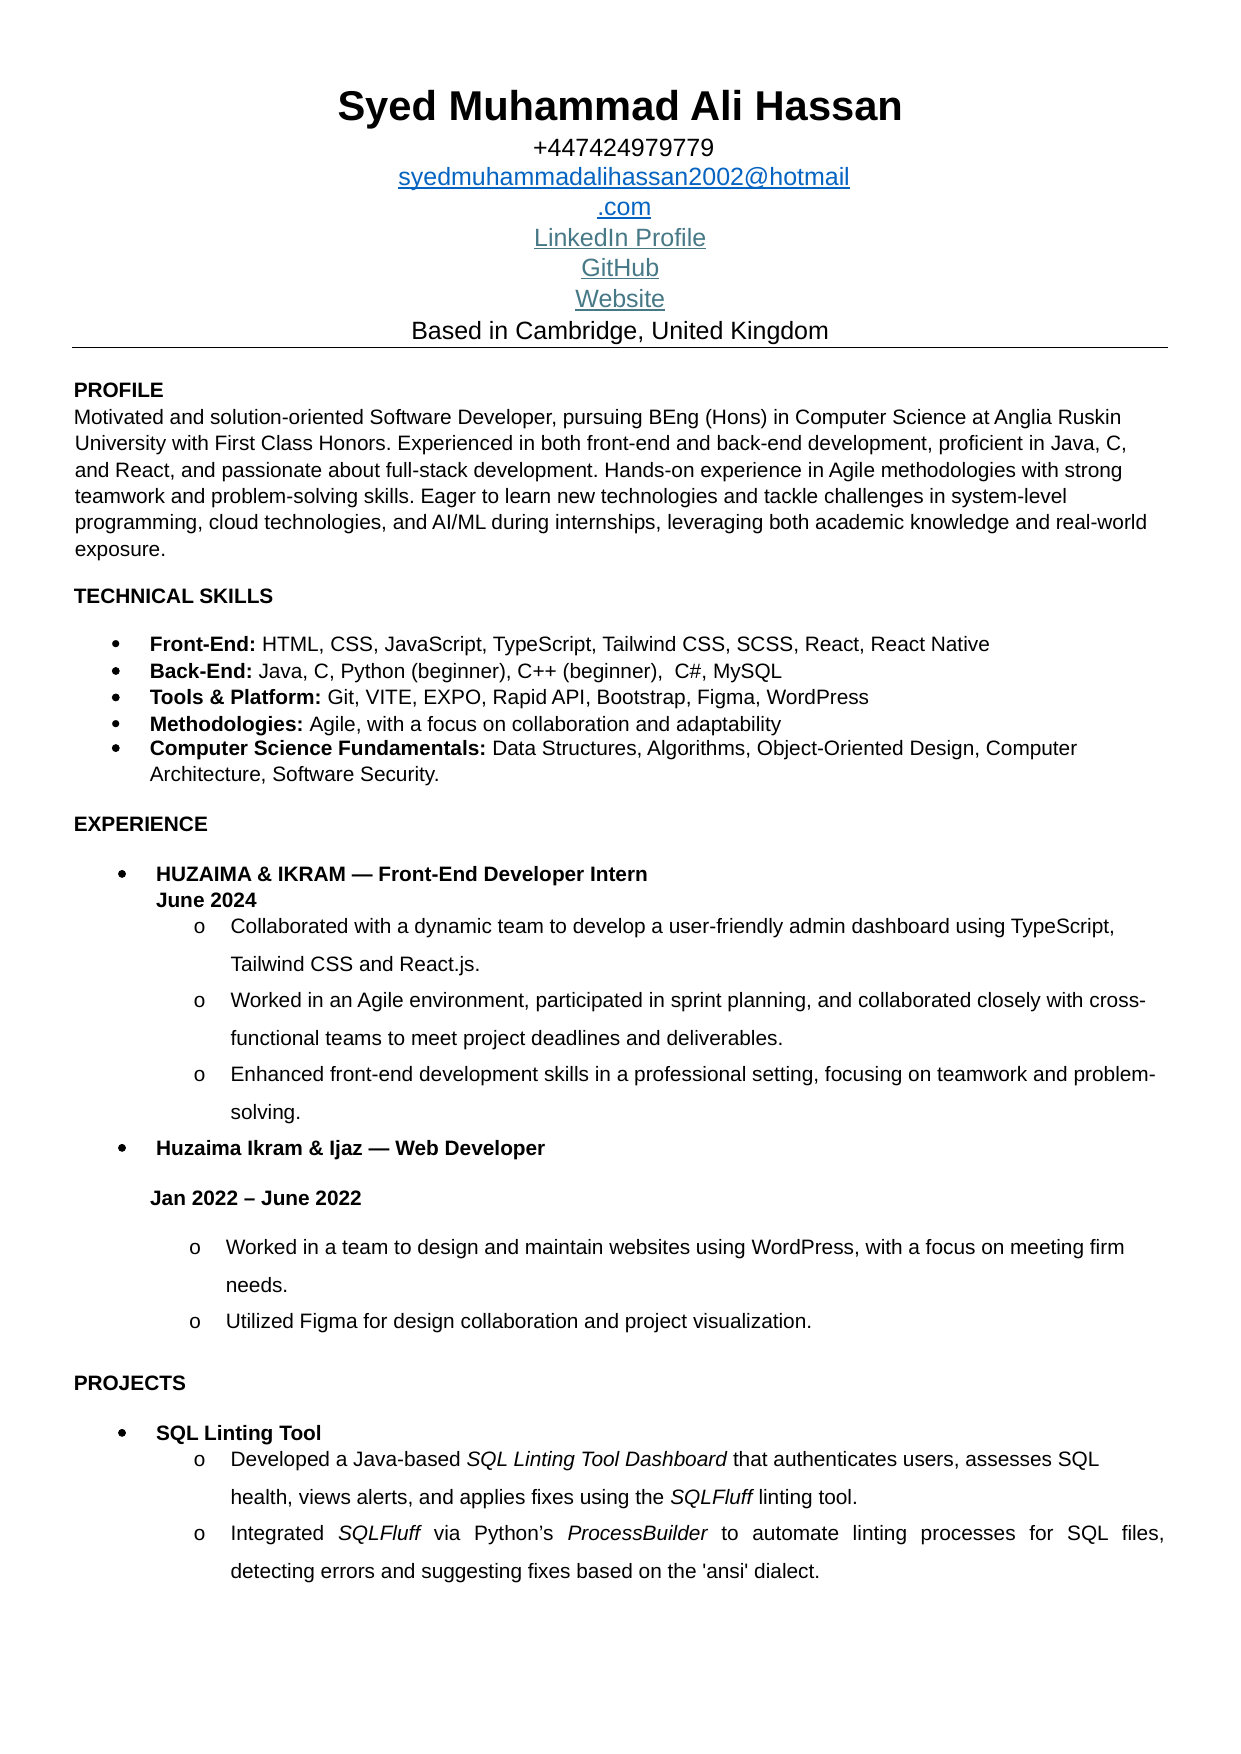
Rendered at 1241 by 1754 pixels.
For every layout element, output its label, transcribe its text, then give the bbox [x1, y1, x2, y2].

text Syed Muhammad Ali Hassan [75, 81, 1165, 129]
text Website [75, 284, 1165, 313]
text Based in Cambridge, United Kingdom [75, 316, 1165, 344]
list Back-End: Java, C, Python (beginner), C++ (beginner), C#, MySQL [112, 659, 1165, 683]
subtitle PROJECTS [73, 1371, 1165, 1395]
list Methodologies: Agile, with a focus on collaboration and adaptability [112, 712, 1165, 736]
list Front-End: HTML, CSS, JavaScript, TypeScript, Tailwind CSS, SCSS, React, React Native [112, 632, 1165, 656]
list Developed a Java-based SQL Linting Tool Dashboard that authenticates users, assesses SQL health, views alerts, and applies fixes using the SQLFluff linting tool. [193, 1447, 1165, 1509]
subtitle PROFILE [73, 378, 1165, 402]
list Worked in an Agile environment, participated in sprint planning, and collaborated closely with cross-functional teams to meet project deadlines and deliverables. [193, 988, 1165, 1050]
text GitHub [75, 253, 1165, 282]
list Enhanced front-end development skills in a professional setting, focusing on teamwork and problem-solving. [193, 1062, 1165, 1124]
text Jan 2022 – June 2022 [150, 1185, 1165, 1209]
list SQL Linting Tool [118, 1421, 1165, 1445]
text EXPERIENCE [73, 812, 1165, 836]
list Tools & Platform: Git, VITE, EXPO, Rapid API, Bootstrap, Figma, WordPress [112, 685, 1165, 709]
list Integrated SQLFluff via Python’s ProcessBuilder to automate linting processes for SQL files, detecting errors and suggesting fixes based on the 'ansi' dialect. [193, 1521, 1165, 1583]
subtitle TECHNICAL SKILLS [73, 584, 1165, 608]
text LinkedIn Profile [395, 223, 845, 251]
list June 2024 [156, 888, 1165, 912]
list Worked in a team to design and maintain websites using WordPress, with a focus on meeting firm needs. [188, 1235, 1165, 1297]
text +447424979779 syedmuhammadalihassan2002@hotmail.com [395, 132, 852, 221]
list Collaborated with a dynamic team to develop a user-friendly admin dashboard using TypeScript, Tailwind CSS and React.js. [193, 914, 1165, 976]
list Huzaima Ikram & Ijaz — Web Developer [118, 1136, 1165, 1160]
list Computer Science Fundamentals: Data Structures, Algorithms, Object-Oriented Design, Computer Architecture, Software Security. [112, 736, 1165, 786]
list HUZAIMA & IKRAM — Front-End Developer Intern [118, 862, 1165, 886]
list Utilized Figma for design collaboration and project visualization. [188, 1309, 1165, 1335]
subtitle Motivated and solution-oriented Software Developer, pursuing BEng (Hons) in Computer Science at Anglia Ruskin University with First Class Honors. Experienced in both front-end and back-end development, proficient in Java, C, and React, and passionate about full-stack development. Hands-on experience in Agile methodologies with strong teamwork and problem-solving skills. Eager to learn new technologies and tackle challenges in system-level programming, cloud technologies, and AI/ML during internships, leveraging both academic knowledge and real-world exposure. [73, 405, 1165, 560]
